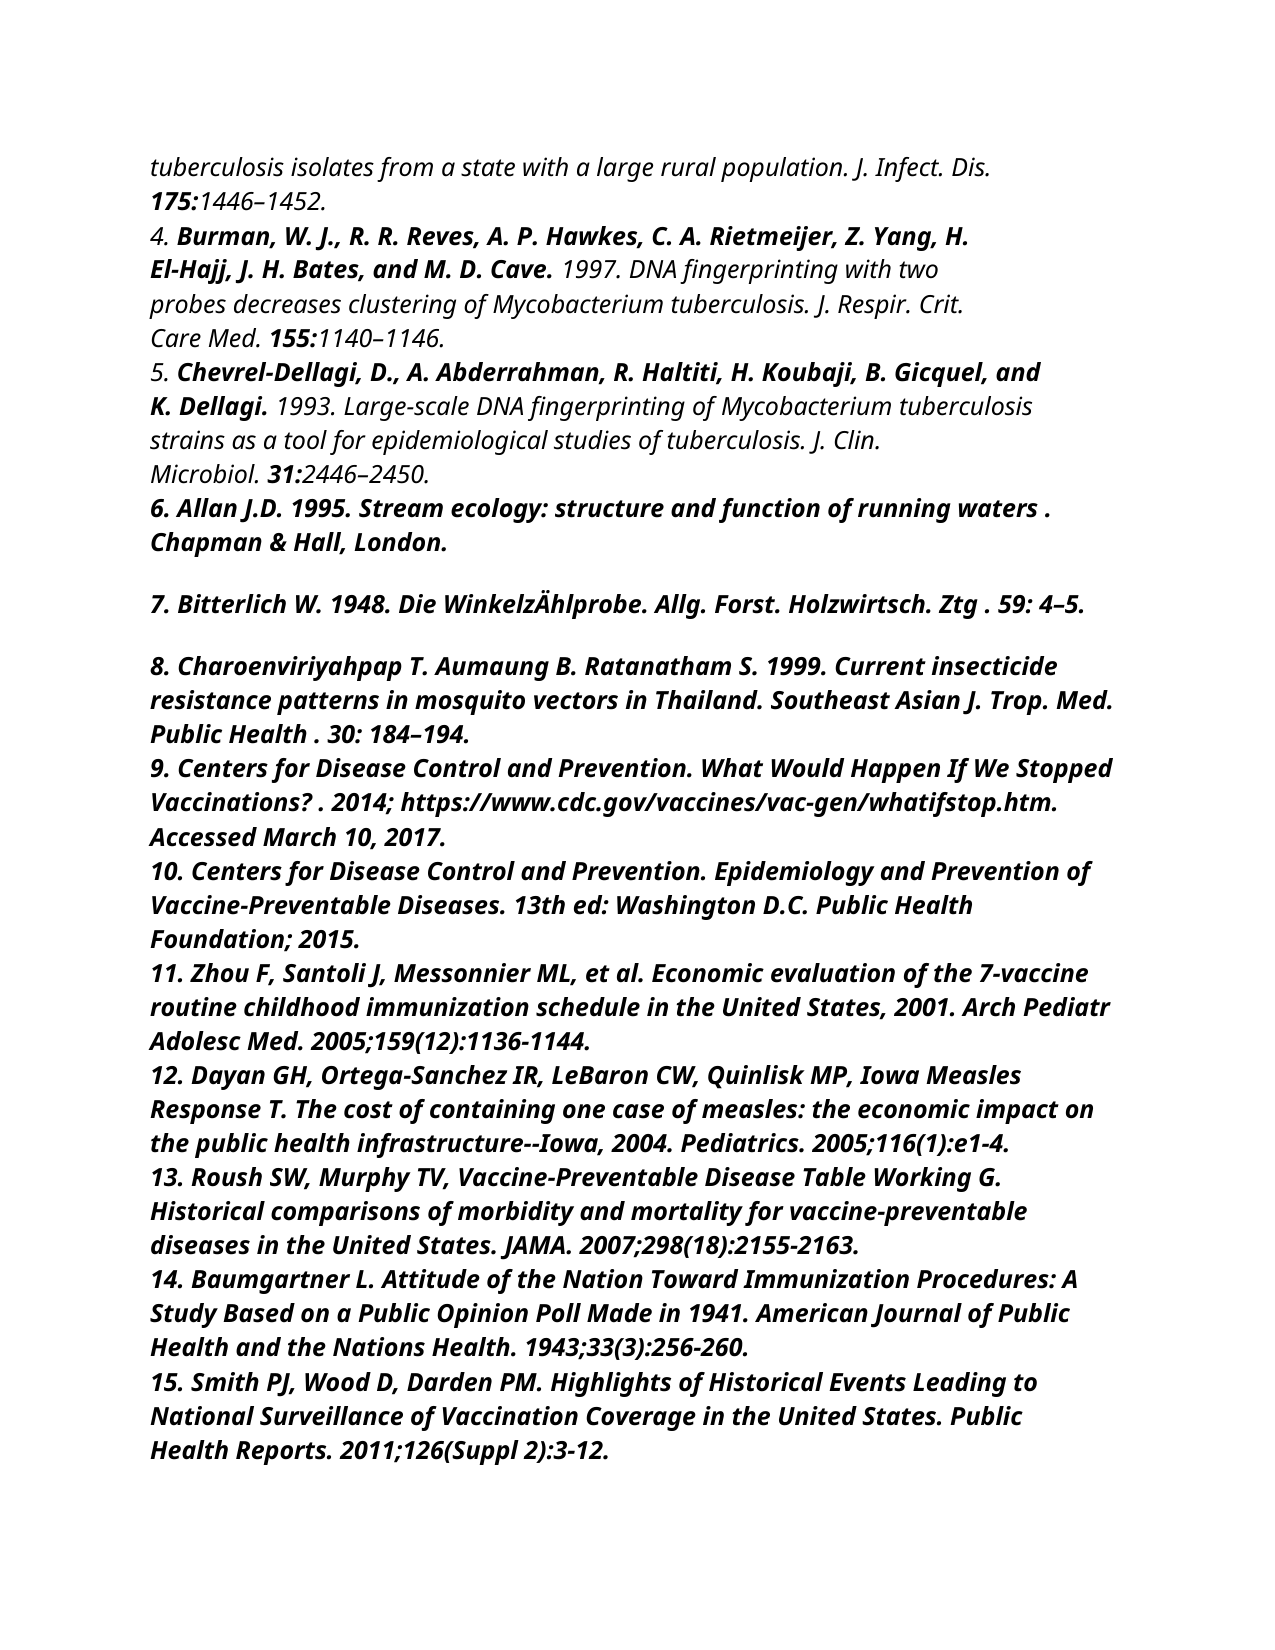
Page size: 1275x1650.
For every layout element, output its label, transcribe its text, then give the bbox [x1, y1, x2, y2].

text Study Based on a Public Opinion Poll Made in 1941. American Journal of Public [150, 1296, 1125, 1330]
text 7. Bitterlich W. 1948. Die WinkelzÄhlprobe. Allg. Forst. Holzwirtsch. Ztg . 59: 4–5. [150, 587, 1125, 621]
text probes decreases clustering of Mycobacterium tuberculosis. J. Respir. Crit. [150, 286, 1125, 320]
text diseases in the United States. JAMA. 2007;298(18):2155-2163. [150, 1228, 1125, 1262]
text 175:1446–1452. [150, 184, 1125, 218]
text 5. Chevrel-Dellagi, D., A. Abderrahman, R. Haltiti, H. Koubaji, B. Gicquel, and [150, 354, 1125, 388]
text K. Dellagi. 1993. Large-scale DNA fingerprinting of Mycobacterium tuberculosis [150, 388, 1125, 422]
text 14. Baumgartner L. Attitude of the Nation Toward Immunization Procedures: A [150, 1262, 1125, 1296]
text Microbiol. 31:2446–2450. [150, 457, 1125, 491]
text Vaccine-Preventable Diseases. 13th ed: Washington D.C. Public Health [150, 887, 1125, 921]
text Foundation; 2015. [150, 921, 1125, 955]
text Care Med. 155:1140–1146. [150, 320, 1125, 354]
text National Surveillance of Vaccination Coverage in the United States. Public [150, 1398, 1125, 1432]
text 6. Allan J.D. 1995. Stream ecology: structure and function of running waters . Chapman & Hall, London. [150, 491, 1125, 559]
text 4. Burman, W. J., R. R. Reves, A. P. Hawkes, C. A. Rietmeijer, Z. Yang, H. [150, 218, 1125, 252]
text Adolesc Med. 2005;159(12):1136-1144. [150, 1023, 1125, 1058]
text 15. Smith PJ, Wood D, Darden PM. Highlights of Historical Events Leading to [150, 1364, 1125, 1398]
text routine childhood immunization schedule in the United States, 2001. Arch Pediatr [150, 989, 1125, 1023]
text Response T. The cost of containing one case of measles: the economic impact on [150, 1092, 1125, 1126]
text Health and the Nations Health. 1943;33(3):256-260. [150, 1330, 1125, 1364]
text Historical comparisons of morbidity and mortality for vaccine-preventable [150, 1194, 1125, 1228]
text El-Hajj, J. H. Bates, and M. D. Cave. 1997. DNA fingerprinting with two [150, 252, 1125, 286]
text tuberculosis isolates from a state with a large rural population. J. Infect. Dis. [150, 150, 1125, 184]
text Accessed March 10, 2017. [150, 819, 1125, 853]
text 9. Centers for Disease Control and Prevention. What Would Happen If We Stopped [150, 751, 1125, 785]
text Health Reports. 2011;126(Suppl 2):3-12. [150, 1432, 1125, 1466]
text Vaccinations? . 2014; https://www.cdc.gov/vaccines/vac-gen/whatifstop.htm. [150, 785, 1125, 819]
text strains as a tool for epidemiological studies of tuberculosis. J. Clin. [150, 422, 1125, 457]
text 12. Dayan GH, Ortega-Sanchez IR, LeBaron CW, Quinlisk MP, Iowa Measles [150, 1058, 1125, 1092]
text the public health infrastructure--Iowa, 2004. Pediatrics. 2005;116(1):e1-4. [150, 1126, 1125, 1160]
text 11. Zhou F, Santoli J, Messonnier ML, et al. Economic evaluation of the 7-vaccine [150, 955, 1125, 989]
text 10. Centers for Disease Control and Prevention. Epidemiology and Prevention of [150, 853, 1125, 887]
text 8. Charoenviriyahpap T. Aumaung B. Ratanatham S. 1999. Current insecticide resistance patterns in mosquito vectors in Thailand. Southeast Asian J. Trop. Med. Public Health . 30: 184–194. [150, 649, 1125, 751]
text 13. Roush SW, Murphy TV, Vaccine-Preventable Disease Table Working G. [150, 1160, 1125, 1194]
